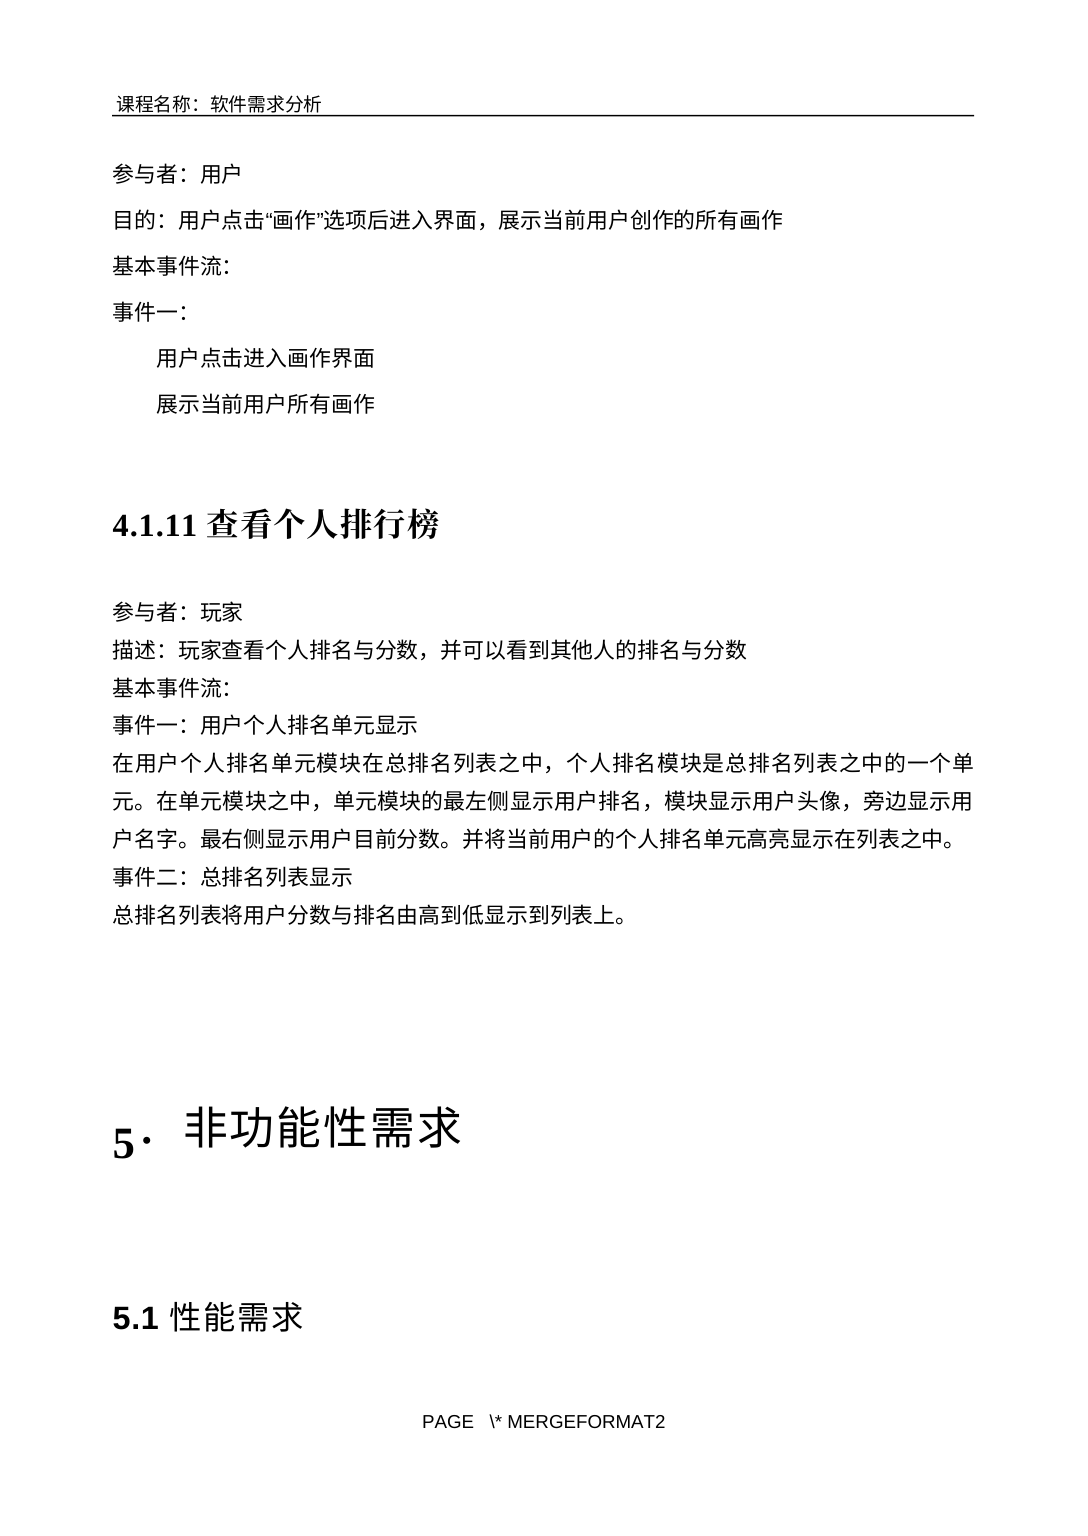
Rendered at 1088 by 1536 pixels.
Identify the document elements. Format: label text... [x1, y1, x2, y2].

text 总排名列表将用户分数与排名由高到低显示到列表上。 [112, 902, 975, 928]
text 基本事件流： [112, 676, 975, 701]
text 5.1 性能需求 [112, 1292, 975, 1339]
text 描述：玩家查看个人排名与分数，并可以看到其他人的排名与分数 [112, 638, 975, 663]
text 用户点击进入画作界面 [112, 346, 975, 371]
text 参与者：玩家 [112, 600, 975, 625]
text 5．非功能性需求 [112, 1092, 975, 1225]
text 4.1.11 查看个人排行榜 [112, 507, 975, 544]
text 基本事件流： [112, 254, 975, 279]
text 展示当前用户所有画作 [112, 392, 975, 417]
text 目的：用户点击“画作”选项后进入界面，展示当前用户创作的所有画作 [112, 208, 975, 233]
text 事件一： [112, 300, 975, 325]
text 事件一：用户个人排名单元显示 [112, 713, 975, 739]
text 在用户个人排名单元模块在总排名列表之中，个人排名模块是总排名列表之中的一个单元。在单元模块之中，单元模块的最左侧显示用户排名，模块显示用户头像，旁边显示用户名字。最右侧显示用户目前分数。并将当前用户的个人排名单元高亮显示在列表之中。 [112, 751, 975, 852]
text 参与者：用户 [112, 162, 975, 188]
text 事件二：总排名列表显示 [112, 865, 975, 890]
